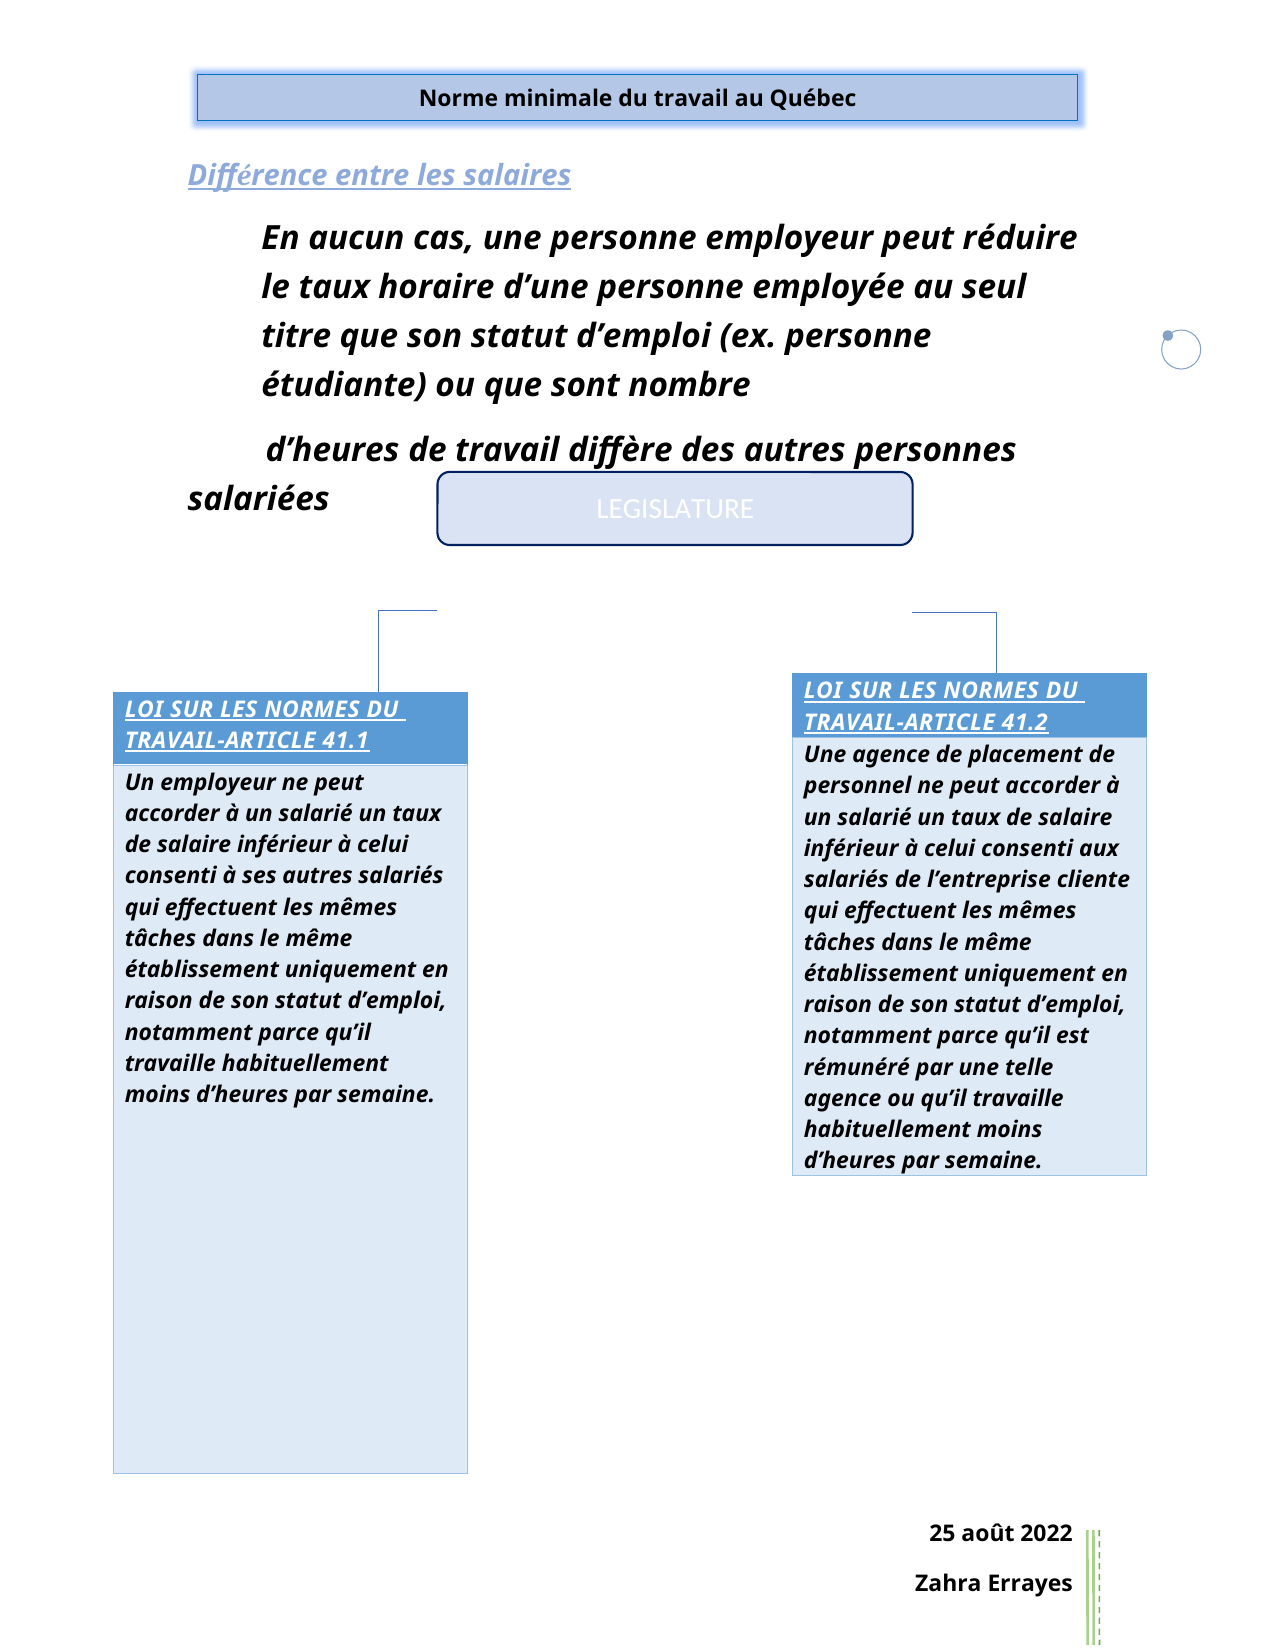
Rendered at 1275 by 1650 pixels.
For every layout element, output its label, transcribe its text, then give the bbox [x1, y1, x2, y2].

text En aucun cas, une personne employeur peut réduire le taux horaire d’une personne employée au seul titre que son statut d’emploi (ex. personne étudiante) ou que sont nombre [261, 214, 1087, 406]
subtitle Différence entre les salaires [187, 154, 1087, 194]
text d’heures de travail diffère des autres personnes salariées [187, 426, 1087, 521]
table_header LOI SUR LES NORMES DU TRAVAIL-ARTICLE 41.1 [114, 693, 467, 764]
table_cell Une agence de placement de personnel ne peut accorder à un salarié un taux de salaire inférieur à celui consenti aux salariés de l’entreprise cliente qui effectuent les mêmes tâches dans le même établissement uniquement en raison de son statut d’emploi, notamment parce qu’il est rémunéré par une telle agence ou qu’il travaille habituellement moins d’heures par semaine. [793, 738, 1146, 1175]
table_header LOI SUR LES NORMES DU TRAVAIL-ARTICLE 41.2 [793, 674, 1146, 737]
table_cell Un employeur ne peut accorder à un salarié un taux de salaire inférieur à celui consenti à ses autres salariés qui effectuent les mêmes tâches dans le même établissement uniquement en raison de son statut d’emploi, notamment parce qu’il travaille habituellement moins d’heures par semaine. [114, 766, 467, 1473]
